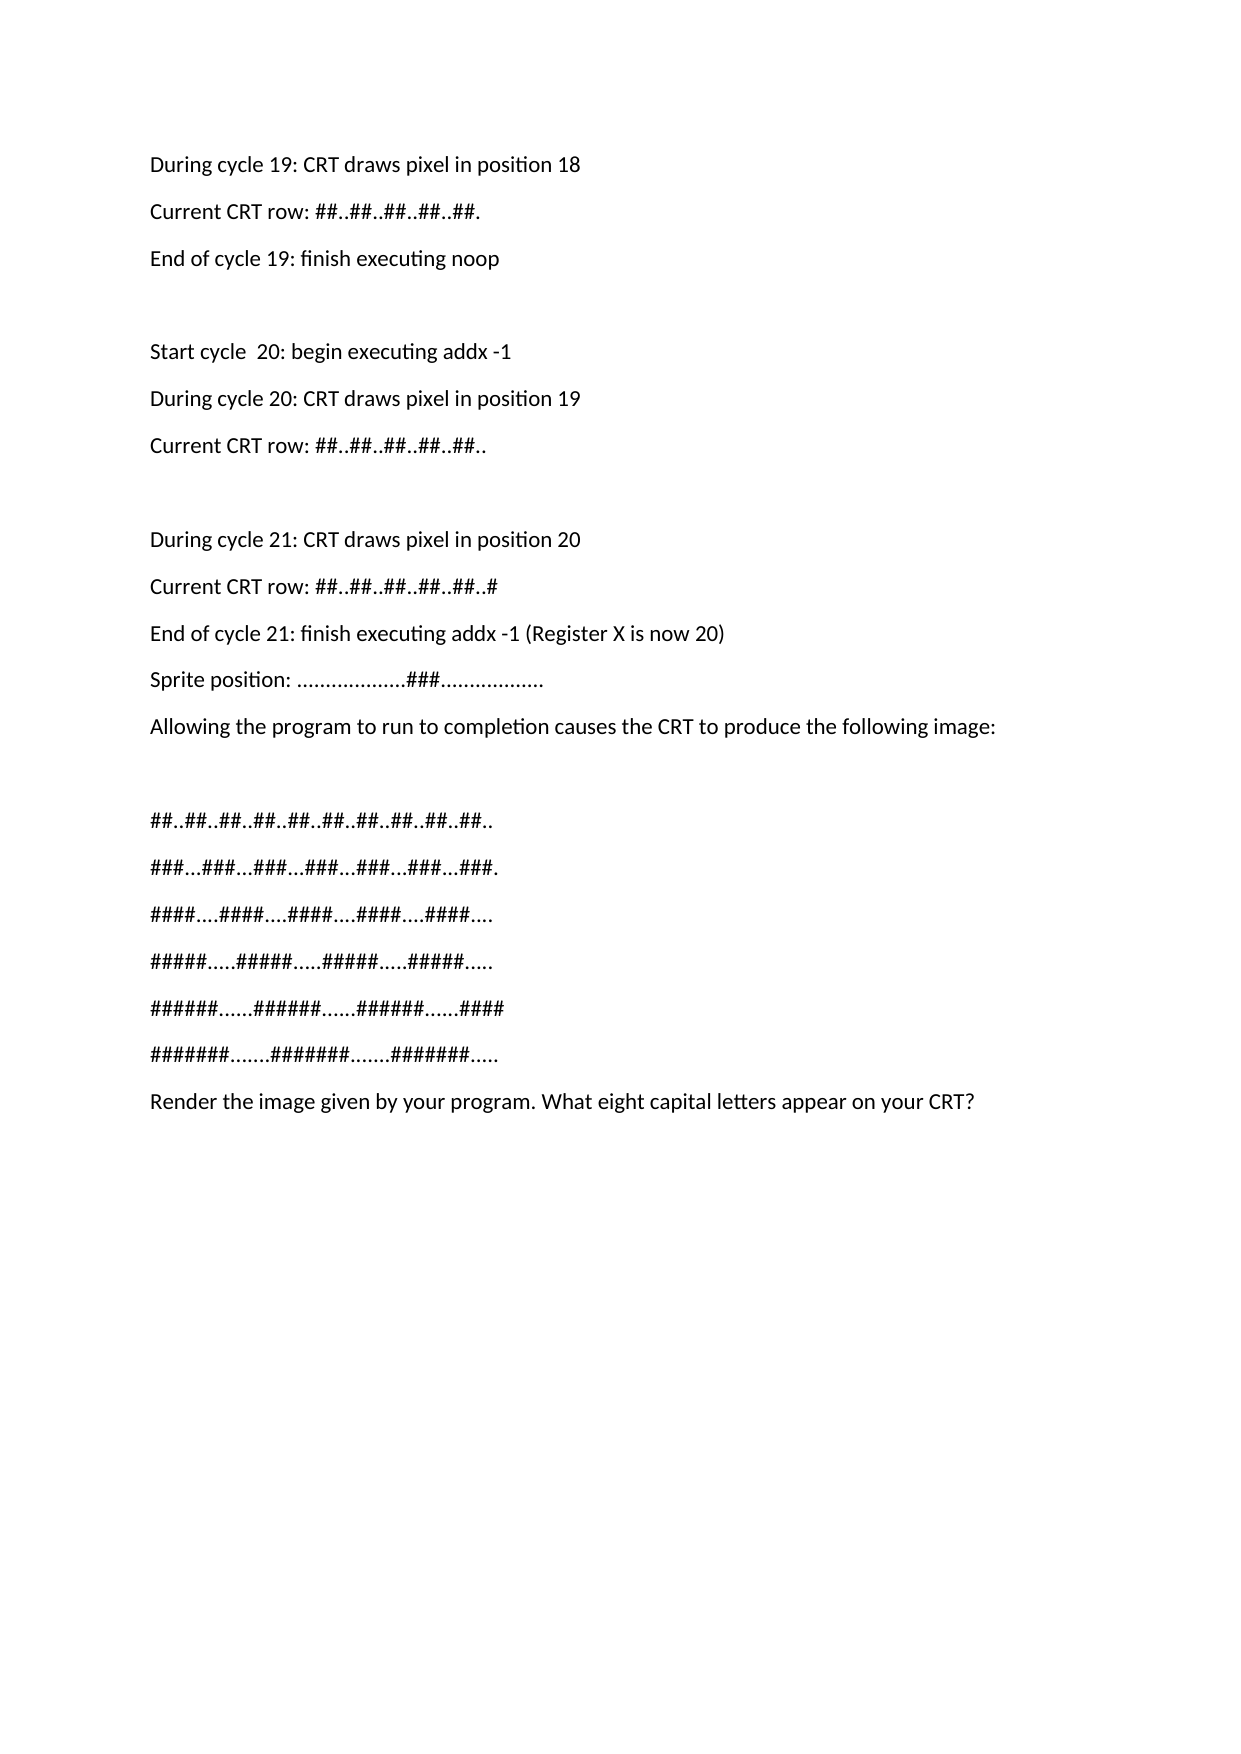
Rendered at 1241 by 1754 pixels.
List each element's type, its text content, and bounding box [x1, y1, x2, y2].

text #####.....#####.....#####.....#####..... [150, 947, 1090, 975]
text #######.......#######.......#######..... [150, 1041, 1090, 1069]
text End of cycle 19: finish executing noop [150, 244, 1090, 272]
text ##..##..##..##..##..##..##..##..##..##.. [150, 806, 1090, 834]
text During cycle 20: CRT draws pixel in position 19 [150, 384, 1090, 412]
text Start cycle 20: begin executing addx -1 [150, 337, 1090, 366]
text During cycle 19: CRT draws pixel in position 18 [150, 150, 1090, 178]
text Allowing the program to run to completion causes the CRT to produce the following image: [150, 712, 1090, 741]
text ####....####....####....####....####.... [150, 900, 1090, 928]
text Sprite position: ...................###.................. [150, 666, 1090, 694]
text During cycle 21: CRT draws pixel in position 20 [150, 525, 1090, 553]
text Current CRT row: ##..##..##..##..##.. [150, 431, 1090, 459]
text ###...###...###...###...###...###...###. [150, 853, 1090, 881]
text ######......######......######......#### [150, 994, 1090, 1022]
text Current CRT row: ##..##..##..##..##. [150, 197, 1090, 225]
text Current CRT row: ##..##..##..##..##..# [150, 572, 1090, 600]
text Render the image given by your program. What eight capital letters appear on your CRT? [150, 1087, 1090, 1116]
text End of cycle 21: finish executing addx -1 (Register X is now 20) [150, 619, 1090, 647]
